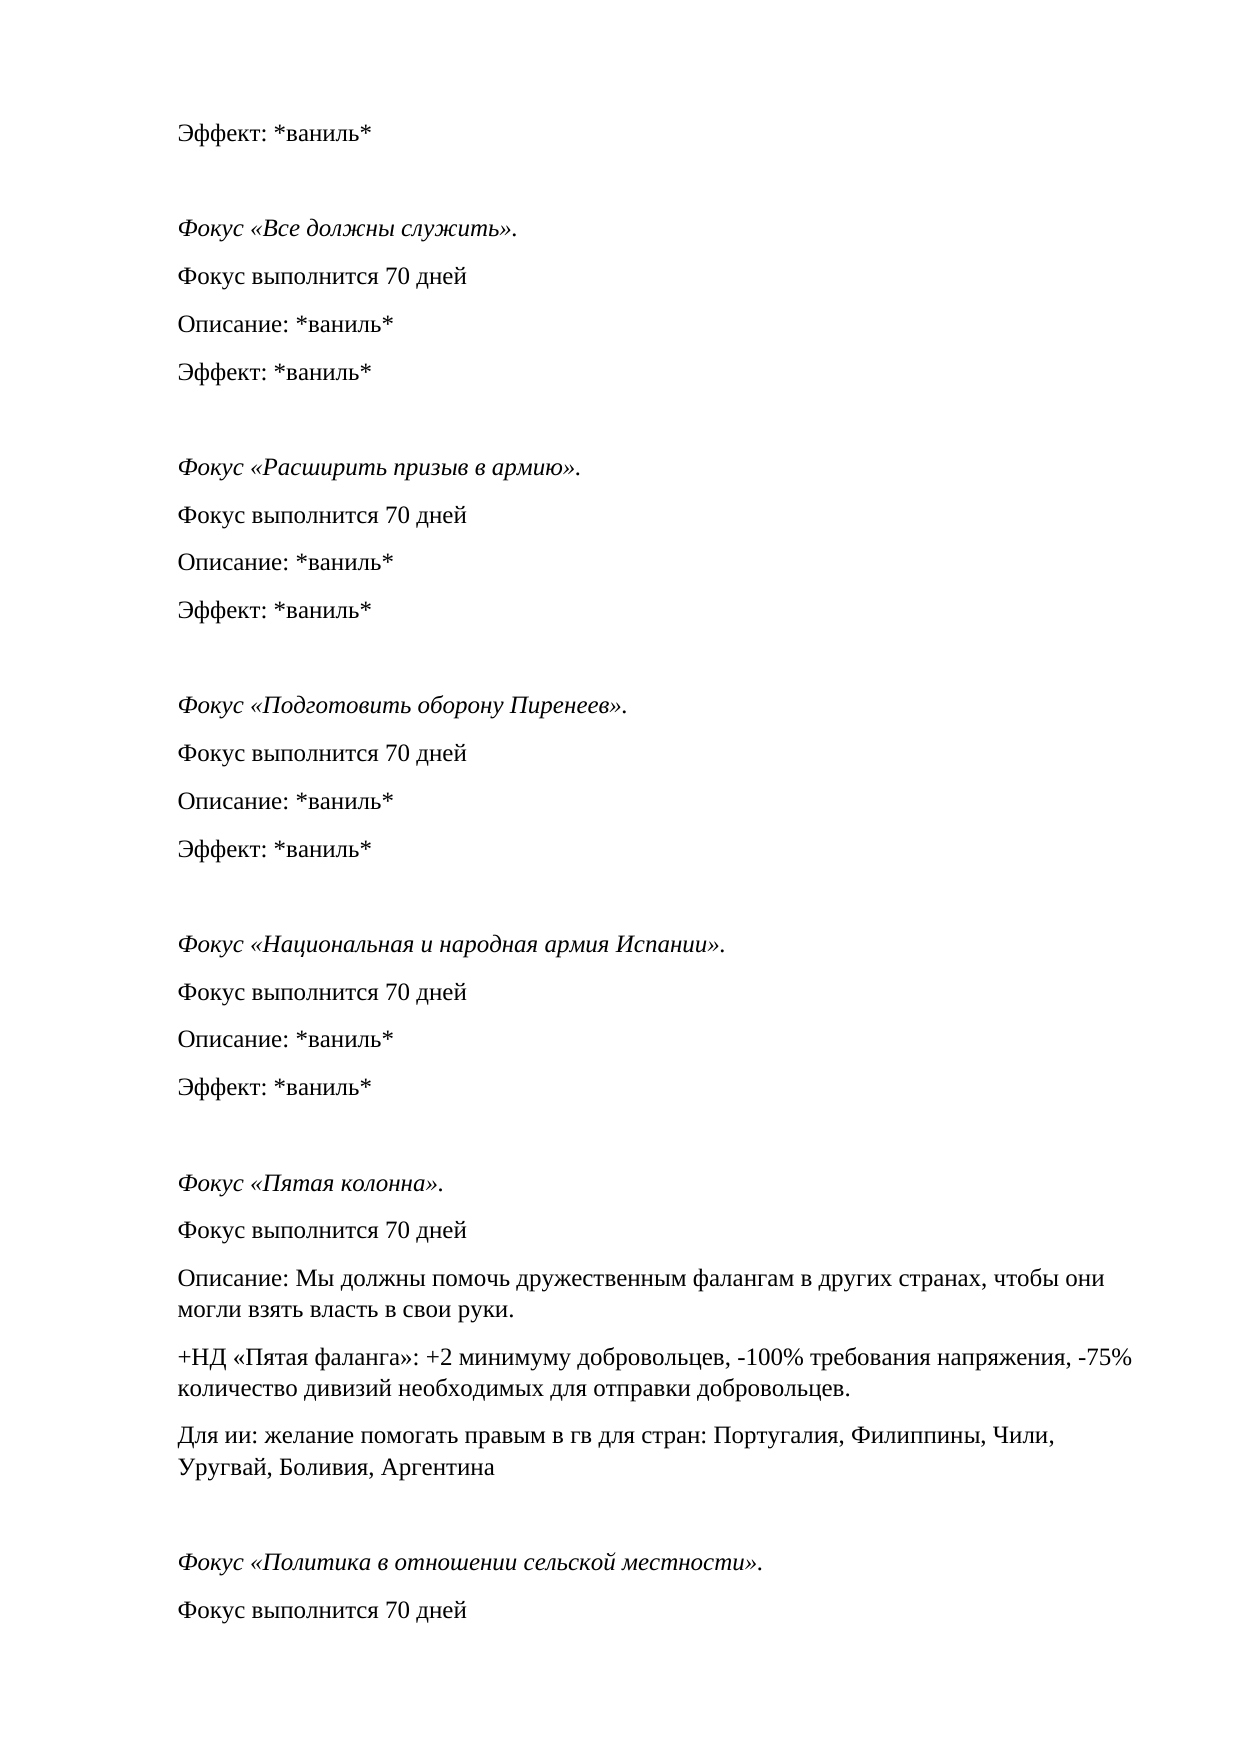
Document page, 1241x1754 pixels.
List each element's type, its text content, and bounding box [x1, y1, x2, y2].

text Фокус выполнится 70 дней [177, 1595, 1152, 1623]
text Фокус «Пятая колонна». [177, 1168, 1152, 1196]
text Эффект: *ваниль* [177, 595, 1152, 624]
text Описание: *ваниль* [177, 786, 1152, 815]
text Фокус «Политика в отношении сельской местности». [177, 1547, 1152, 1576]
text Фокус «Все должны служить». [177, 213, 1152, 242]
text Фокус выполнится 70 дней [177, 738, 1152, 767]
text Описание: *ваниль* [177, 547, 1152, 576]
text Эффект: *ваниль* [177, 118, 1152, 147]
text Описание: *ваниль* [177, 309, 1152, 338]
text Эффект: *ваниль* [177, 834, 1152, 862]
text Фокус «Расширить призыв в армию». [177, 452, 1152, 481]
text +НД «Пятая фаланга»: +2 минимуму добровольцев, -100% требования напряжения, -75% количество дивизий необходимых для отправки добровольцев. [177, 1342, 1152, 1402]
text Фокус выполнится 70 дней [177, 977, 1152, 1006]
text Для ии: желание помогать правым в гв для стран: Португалия, Филиппины, Чили, Уругвай, Боливия, Аргентина [177, 1421, 1152, 1480]
text Фокус «Подготовить оборону Пиренеев». [177, 691, 1152, 719]
text Описание: Мы должны помочь дружественным фалангам в других странах, чтобы они могли взять власть в свои руки. [177, 1263, 1152, 1323]
text Фокус «Национальная и народная армия Испании». [177, 929, 1152, 958]
text Фокус выполнится 70 дней [177, 1215, 1152, 1244]
text Эффект: *ваниль* [177, 357, 1152, 385]
text Фокус выполнится 70 дней [177, 500, 1152, 528]
text Эффект: *ваниль* [177, 1072, 1152, 1101]
text Описание: *ваниль* [177, 1024, 1152, 1053]
text Фокус выполнится 70 дней [177, 261, 1152, 290]
